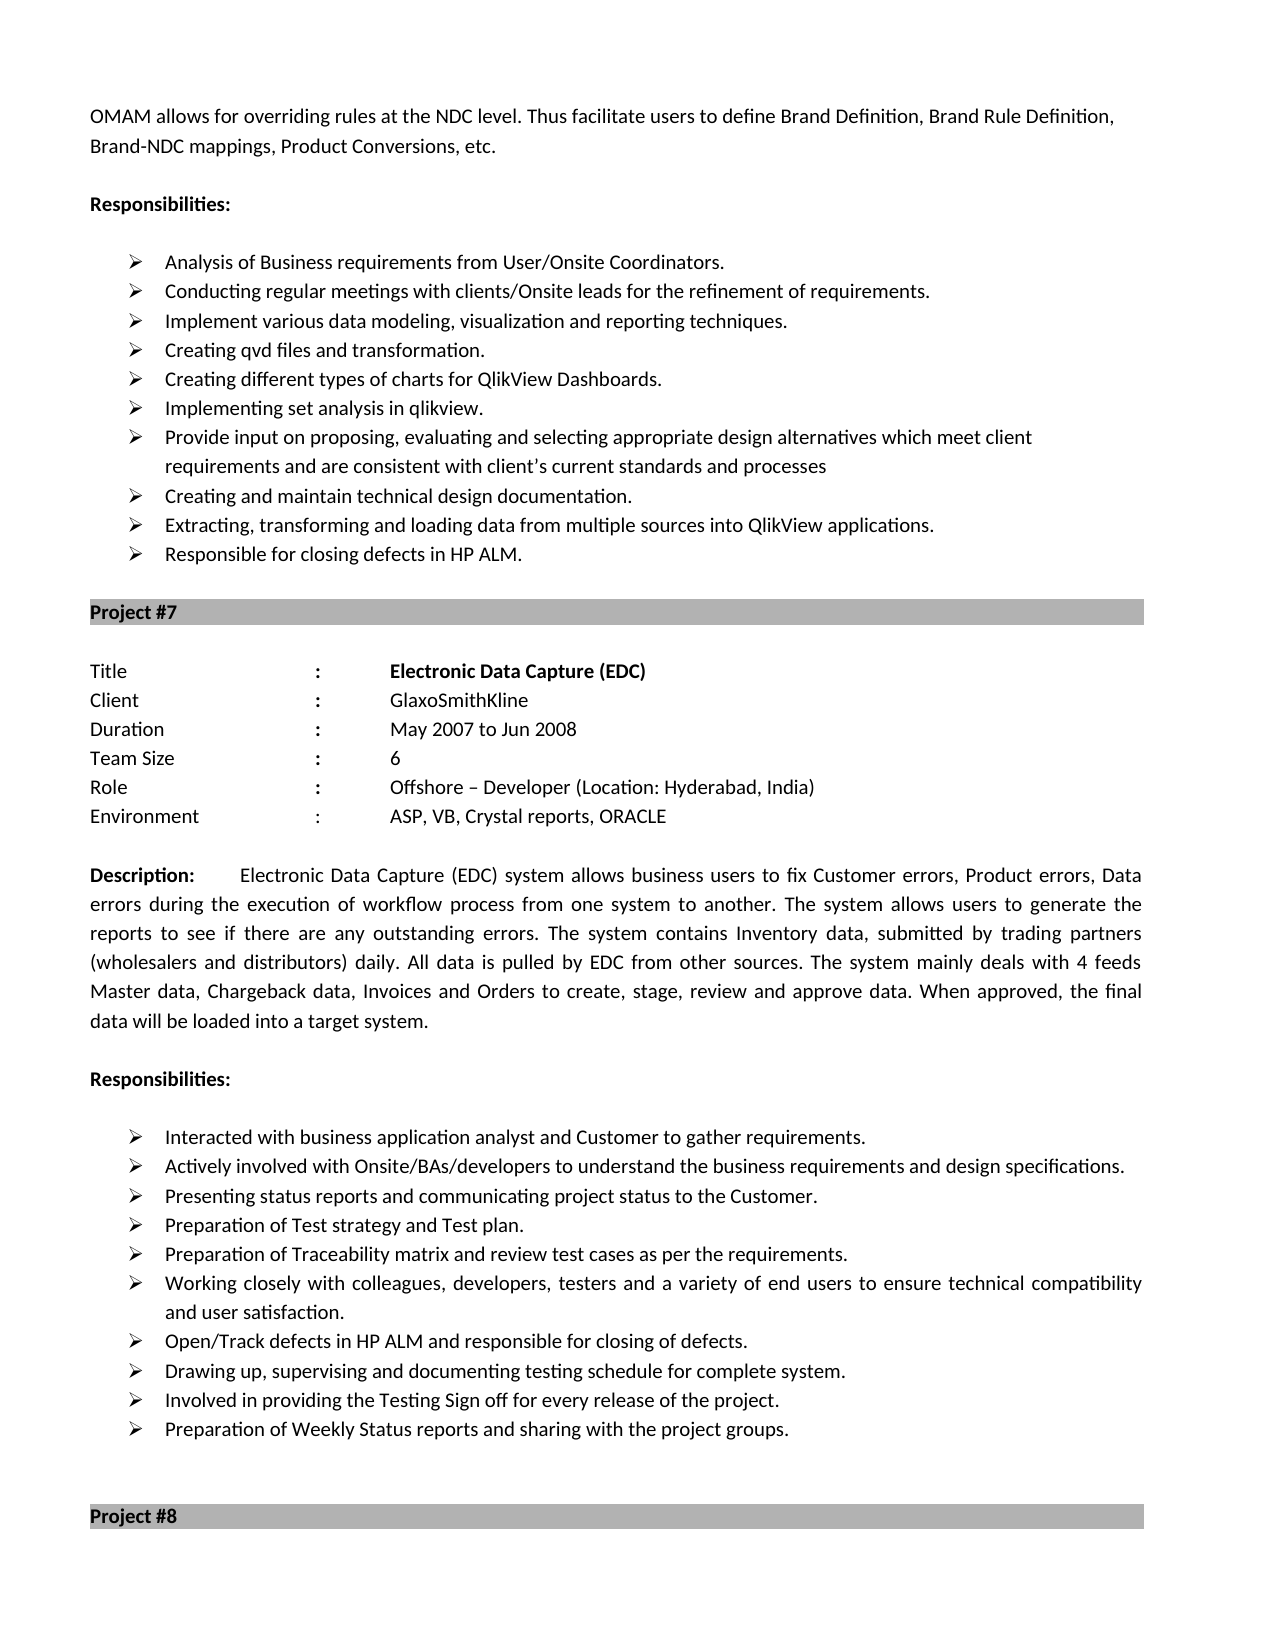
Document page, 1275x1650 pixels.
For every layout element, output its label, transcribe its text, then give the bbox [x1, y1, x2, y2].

text Client : GlaxoSmithKline [90, 687, 1144, 712]
list Implement various data modeling, visualization and reporting techniques. [127, 308, 1144, 333]
text Environment : ASP, VB, Crystal reports, ORACLE [90, 804, 1144, 829]
list Provide input on proposing, evaluating and selecting appropriate design alternatives which meet client requirements and are consistent with client’s current standards and processes [127, 424, 1144, 479]
list Working closely with colleagues, developers, testers and a variety of end users to ensure technical compatibility and user satisfaction. [127, 1270, 1144, 1325]
text Duration : May 2007 to Jun 2008 [90, 716, 1144, 742]
text Responsibilities: [90, 191, 1144, 217]
text Title : Electronic Data Capture (EDC) [90, 658, 1144, 683]
text Project #8 [90, 1504, 1144, 1529]
list Drawing up, supervising and documenting testing schedule for complete system. [127, 1358, 1144, 1383]
text Description: Electronic Data Capture (EDC) system allows business users to fix Customer errors, Product errors, Data errors during the execution of workflow process from one system to another. The system allows users to generate the reports to see if there are any outstanding errors. The system contains Inventory data, submitted by trading partners (wholesalers and distributors) daily. All data is pulled by EDC from other sources. The system mainly deals with 4 feeds Master data, Chargeback data, Invoices and Orders to create, stage, review and approve data. When approved, the final data will be loaded into a target system. [90, 862, 1144, 1033]
list Responsible for closing defects in HP ALM. [127, 541, 1144, 567]
list Preparation of Traceability matrix and review test cases as per the requirements. [127, 1241, 1144, 1267]
list Actively involved with Onsite/BAs/developers to understand the business requirements and design specifications. [127, 1154, 1144, 1179]
list Conducting regular meetings with clients/Onsite leads for the refinement of requirements. [127, 279, 1144, 304]
text OMAM allows for overriding rules at the NDC level. Thus facilitate users to define Brand Definition, Brand Rule Definition, Brand-NDC mappings, Product Conversions, etc. [90, 104, 1144, 158]
list Presenting status reports and communicating project status to the Customer. [127, 1183, 1144, 1208]
text Responsibilities: [90, 1066, 1144, 1092]
list Preparation of Test strategy and Test plan. [127, 1212, 1144, 1237]
list Open/Track defects in HP ALM and responsible for closing of defects. [127, 1329, 1144, 1354]
text Team Size : 6 [90, 745, 1144, 771]
list Preparation of Weekly Status reports and sharing with the project groups. [127, 1416, 1144, 1442]
list Involved in providing the Testing Sign off for every release of the project. [127, 1387, 1144, 1412]
text Role : Offshore – Developer (Location: Hyderabad, India) [90, 774, 1144, 800]
list Analysis of Business requirements from User/Onsite Coordinators. [127, 249, 1144, 275]
list Creating different types of charts for QlikView Dashboards. [127, 366, 1144, 392]
list Creating qvd files and transformation. [127, 337, 1144, 362]
text Project #7 [90, 599, 1144, 625]
list Interacted with business application analyst and Customer to gather requirements. [127, 1124, 1144, 1150]
list Extracting, transforming and loading data from multiple sources into QlikView applications. [127, 512, 1144, 537]
list Implementing set analysis in qlikview. [127, 395, 1144, 421]
list Creating and maintain technical design documentation. [127, 483, 1144, 508]
